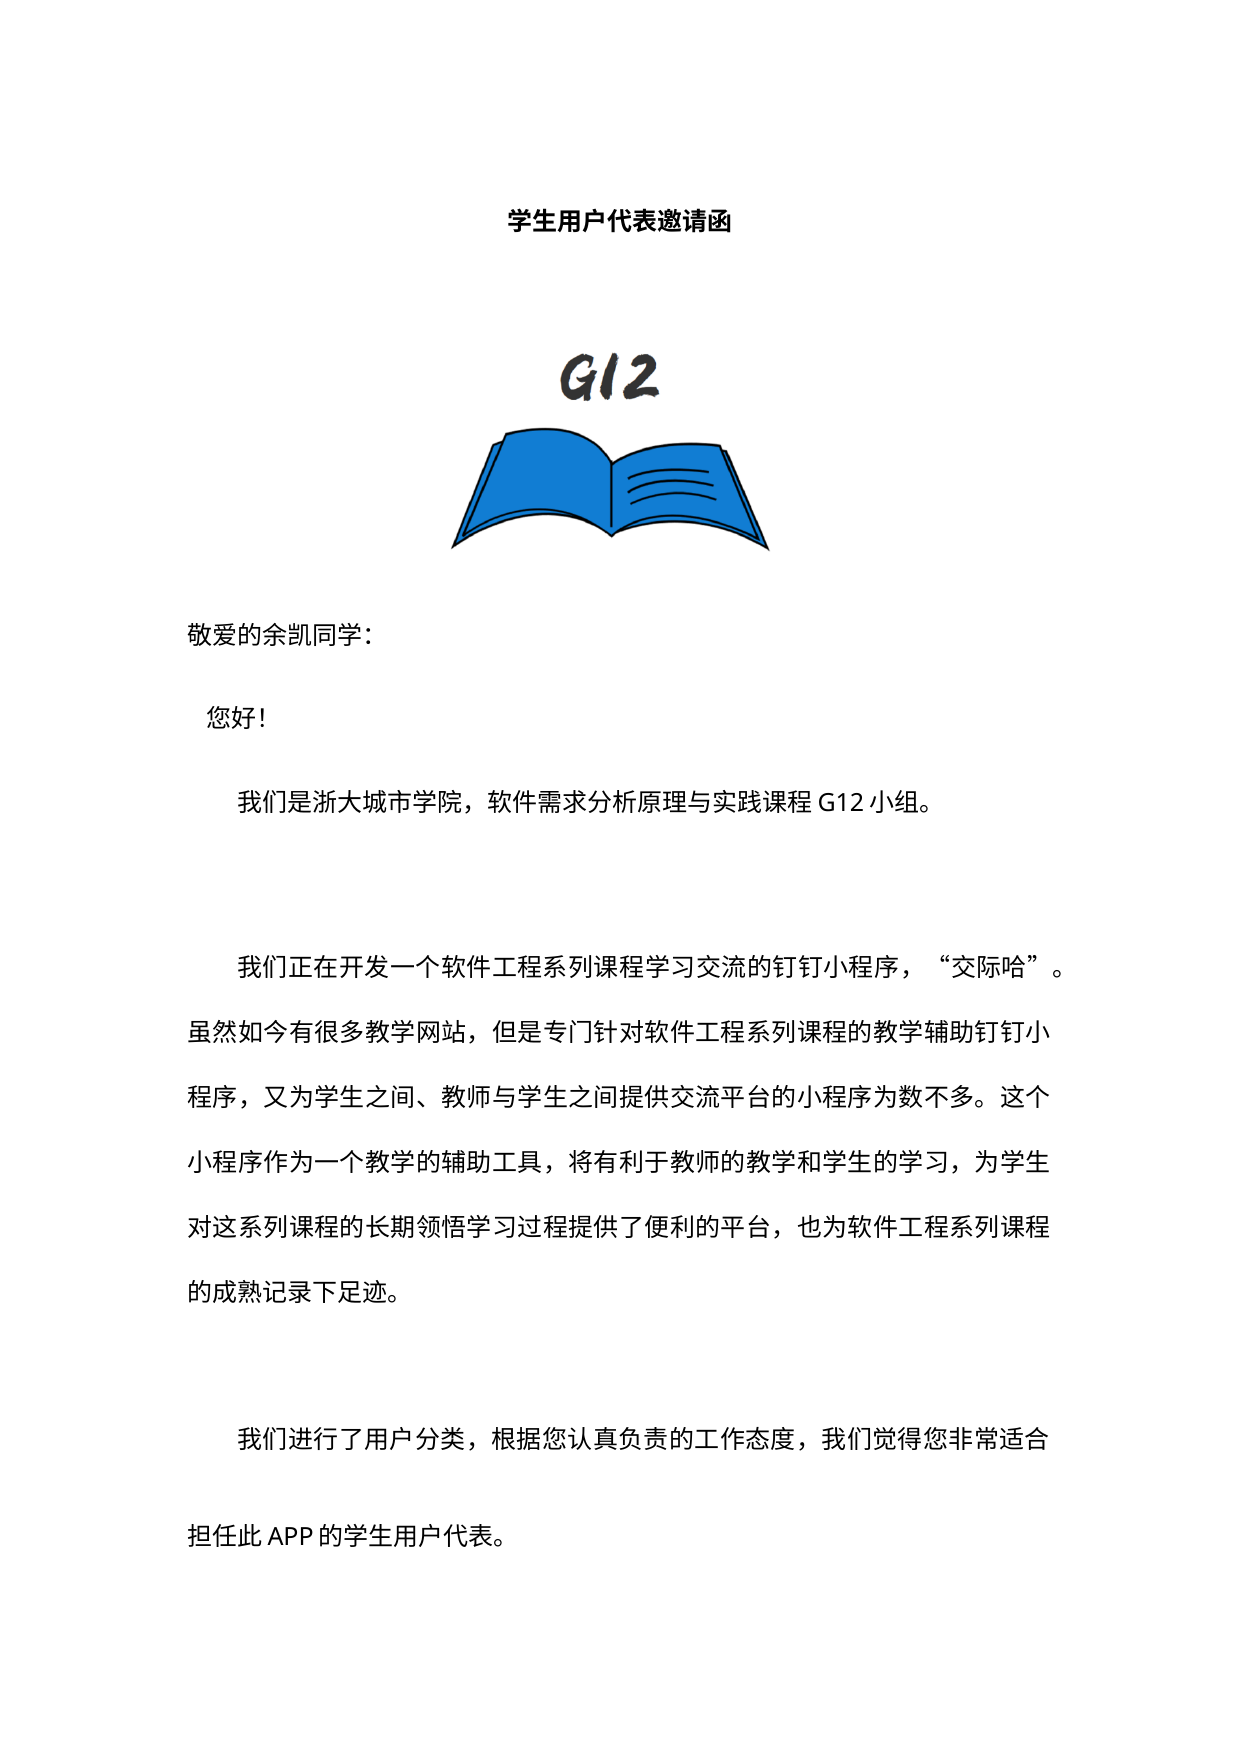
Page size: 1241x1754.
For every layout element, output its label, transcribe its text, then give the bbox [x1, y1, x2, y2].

text 我们进行了用户分类，根据您认真负责的工作态度，我们觉得您非常适合担任此APP的学生用户代表。 [187, 1405, 1053, 1567]
text 我们是浙大城市学院，软件需求分析原理与实践课程G12小组。 [187, 768, 1053, 833]
text 我们正在开发一个软件工程系列课程学习交流的钉钉小程序，“交际哈”。虽然如今有很多教学网站，但是专门针对软件工程系列课程的教学辅助钉钉小程序，又为学生之间、教师与学生之间提供交流平台的小程序为数不多。这个小程序作为一个教学的辅助工具，将有利于教师的教学和学生的学习，为学生对这系列课程的长期领悟学习过程提供了便利的平台，也为软件工程系列课程的成熟记录下足迹。 [187, 933, 1053, 1323]
text 敬爱的余凯同学： [187, 601, 1053, 666]
title 学生用户代表邀请函 [187, 187, 1053, 252]
text 您好！ [187, 684, 1053, 749]
picture [387, 276, 853, 579]
